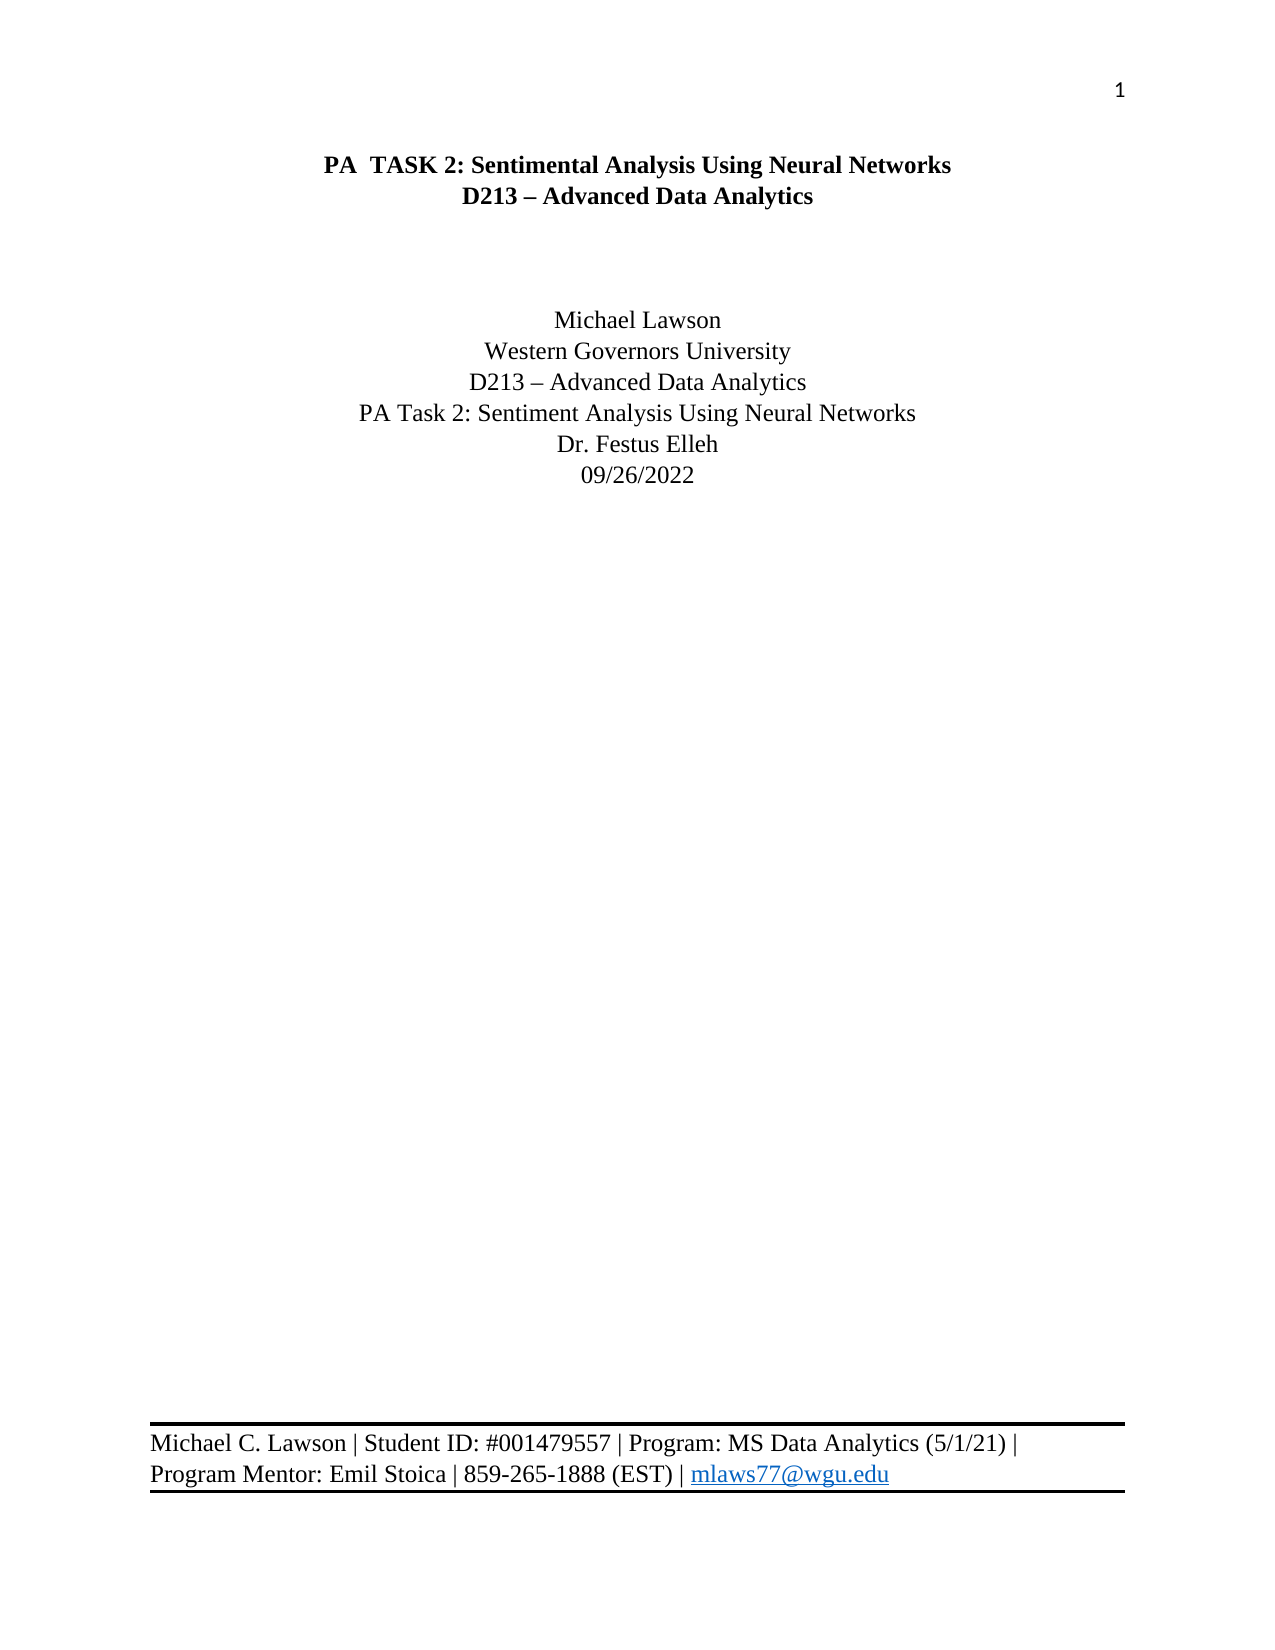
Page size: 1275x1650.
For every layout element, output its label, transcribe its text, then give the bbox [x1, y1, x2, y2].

text D213 – Advanced Data Analytics [150, 181, 1125, 210]
text PA TASK 2: Sentimental Analysis Using Neural Networks [150, 150, 1125, 179]
text Michael Lawson [150, 305, 1125, 334]
text Western Governors University [150, 336, 1125, 365]
text D213 – Advanced Data Analytics [150, 367, 1125, 396]
text PA Task 2: Sentiment Analysis Using Neural Networks [150, 398, 1125, 427]
text Dr. Festus Elleh [150, 429, 1125, 458]
text Michael C. Lawson | Student ID: #001479557 | Program: MS Data Analytics (5/1/21) | [150, 1428, 1125, 1457]
text Program Mentor: Emil Stoica | 859-265-1888 (EST) | mlaws77@wgu.edu [150, 1459, 1125, 1490]
text 09/26/2022 [150, 460, 1125, 489]
